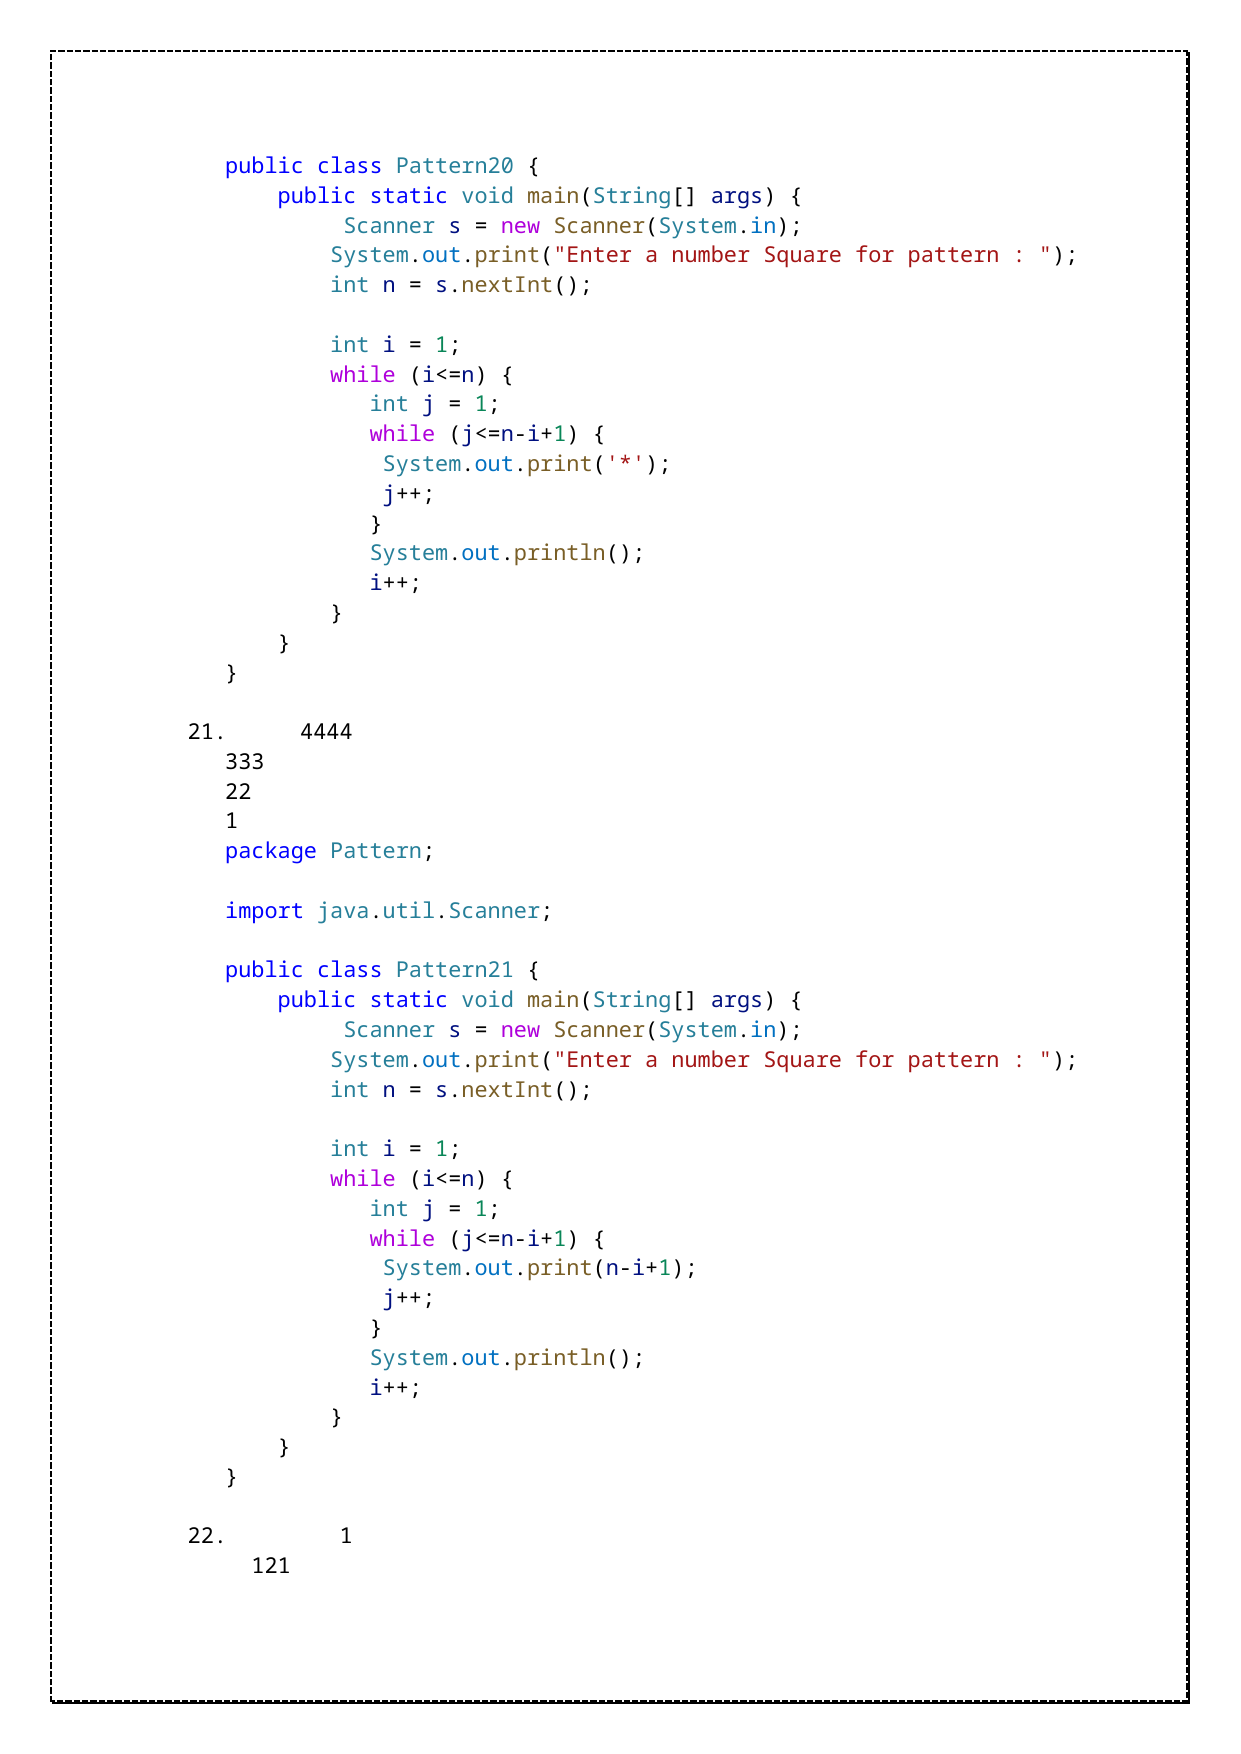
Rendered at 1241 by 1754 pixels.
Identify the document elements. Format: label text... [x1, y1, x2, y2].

text } [225, 627, 1088, 656]
text System.out.print(n-i+1); [225, 1252, 1088, 1282]
text System.out.println(); [225, 537, 1088, 567]
text package Pattern; [225, 835, 1088, 865]
text while (j<=n-i+1) { [225, 418, 1088, 448]
text System.out.print('*'); [225, 448, 1088, 478]
list 22 [225, 776, 1088, 805]
text } [225, 1431, 1088, 1461]
list 4444 [187, 716, 1088, 746]
text int n = s.nextInt(); [225, 1073, 1088, 1103]
text int n = s.nextInt(); [225, 269, 1088, 299]
text System.out.print("Enter a number Square for pattern : "); [225, 239, 1088, 269]
text import java.util.Scanner; [225, 895, 1088, 924]
text j++; [225, 1282, 1088, 1312]
text int j = 1; [225, 1193, 1088, 1222]
text while (j<=n-i+1) { [225, 1222, 1088, 1252]
text } [225, 507, 1088, 537]
text } [225, 1401, 1088, 1431]
text i++; [225, 1371, 1088, 1401]
text public class Pattern21 { [225, 954, 1088, 984]
list 1 [187, 1520, 1088, 1550]
text System.out.println(); [225, 1342, 1088, 1371]
text i++; [225, 567, 1088, 597]
text } [225, 1461, 1088, 1491]
text Scanner s = new Scanner(System.in); [225, 1014, 1088, 1044]
text int i = 1; [225, 1133, 1088, 1163]
text public static void main(String[] args) { [225, 984, 1088, 1014]
text while (i<=n) { [225, 358, 1088, 388]
text } [225, 1312, 1088, 1342]
text System.out.print("Enter a number Square for pattern : "); [225, 1044, 1088, 1073]
text } [225, 656, 1088, 686]
text j++; [225, 478, 1088, 507]
text while (i<=n) { [225, 1163, 1088, 1193]
text } [225, 597, 1088, 627]
text public class Pattern20 { [225, 150, 1088, 180]
text int j = 1; [225, 388, 1088, 418]
list 1 [225, 805, 1088, 835]
text int i = 1; [225, 329, 1088, 358]
text public static void main(String[] args) { [225, 180, 1088, 209]
list 333 [225, 746, 1088, 776]
text Scanner s = new Scanner(System.in); [225, 209, 1088, 239]
list 121 [225, 1550, 1088, 1580]
